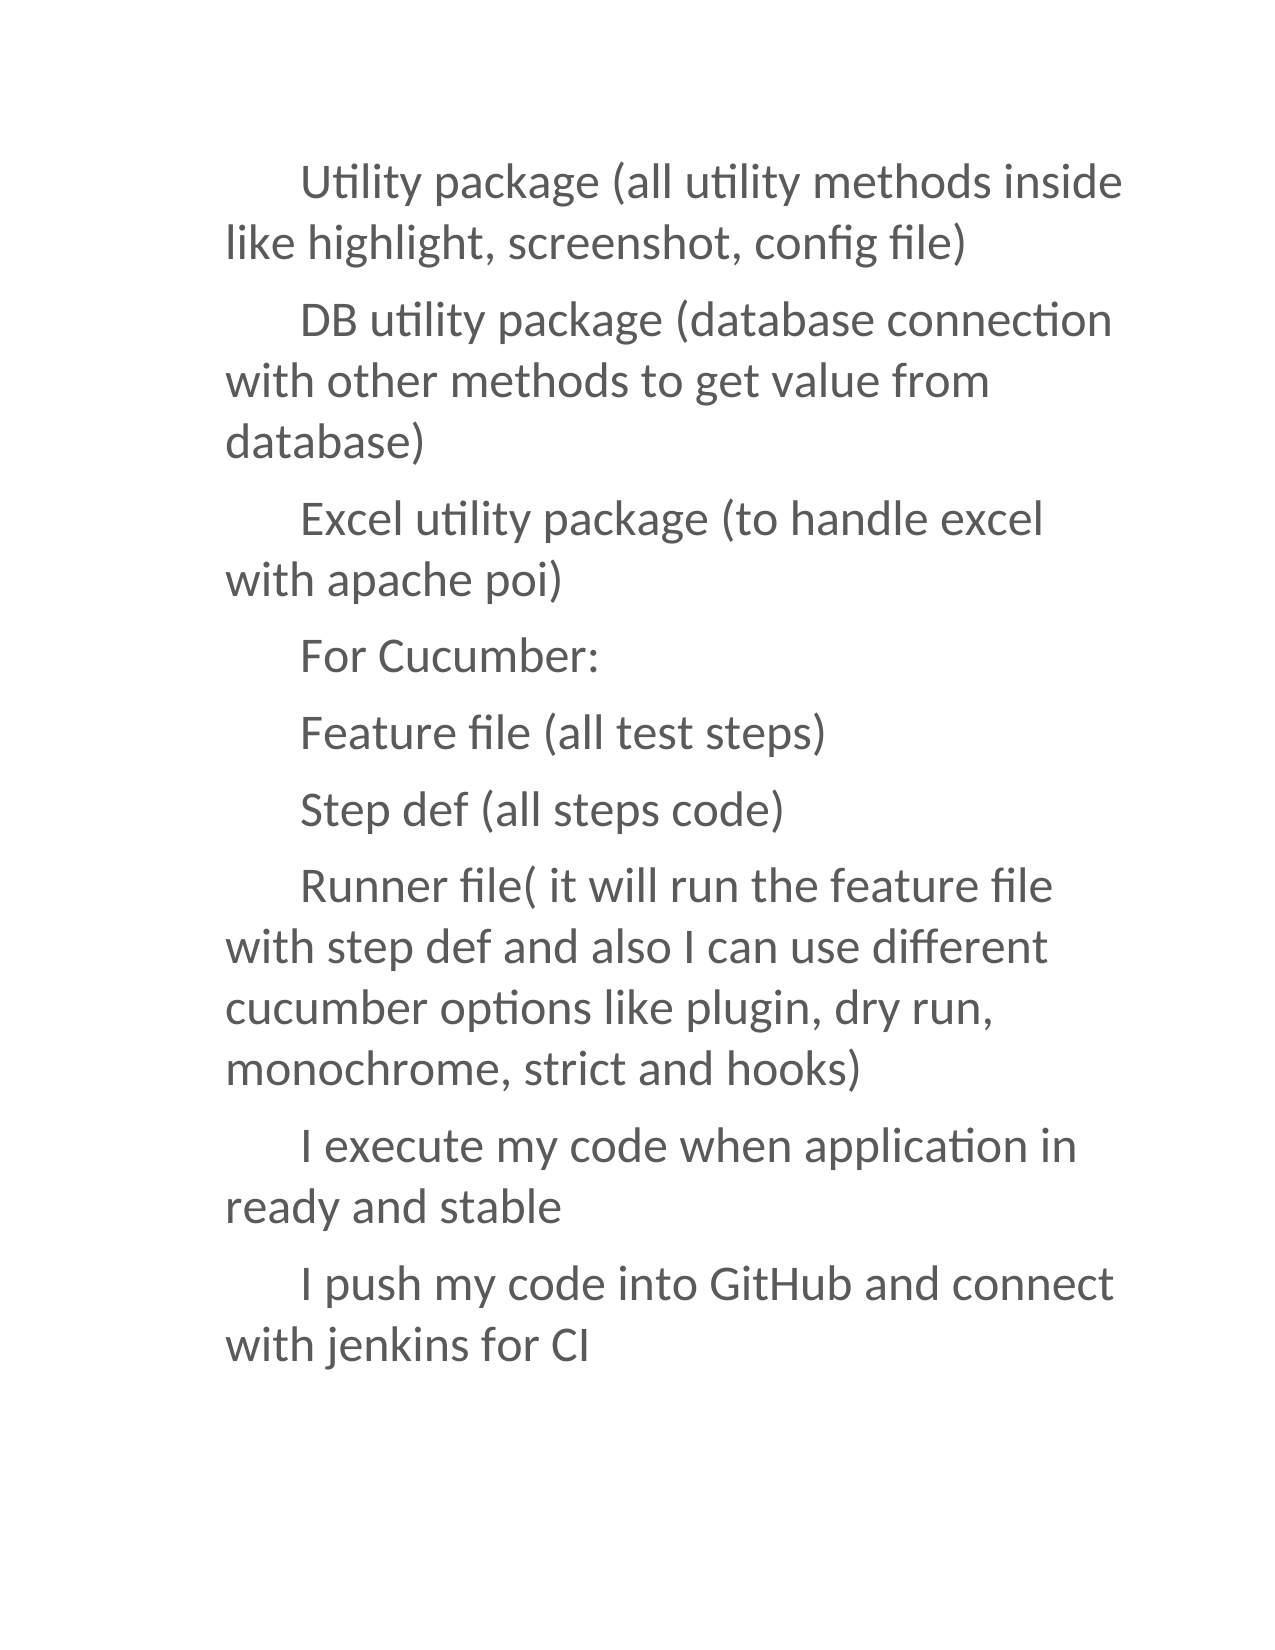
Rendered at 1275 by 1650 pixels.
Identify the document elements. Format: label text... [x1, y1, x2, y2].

text I execute my code when application in ready and stable [225, 1114, 1125, 1236]
text Step def (all steps code) [225, 777, 1125, 838]
text Excel utility package (to handle excel with apache poi) [225, 486, 1125, 608]
text DB utility package (database connection with other methods to get value from database) [225, 288, 1125, 471]
text For Cucumber: [225, 624, 1125, 685]
text Runner file( it will run the feature file with step def and also I can use different cucumber options like plugin, dry run, monochrome, strict and hooks) [225, 854, 1125, 1098]
text Feature file (all test steps) [225, 701, 1125, 762]
text Utility package (all utility methods inside like highlight, screenshot, config file) [225, 150, 1125, 272]
text I push my code into GitHub and connect with jenkins for CI [225, 1252, 1125, 1374]
